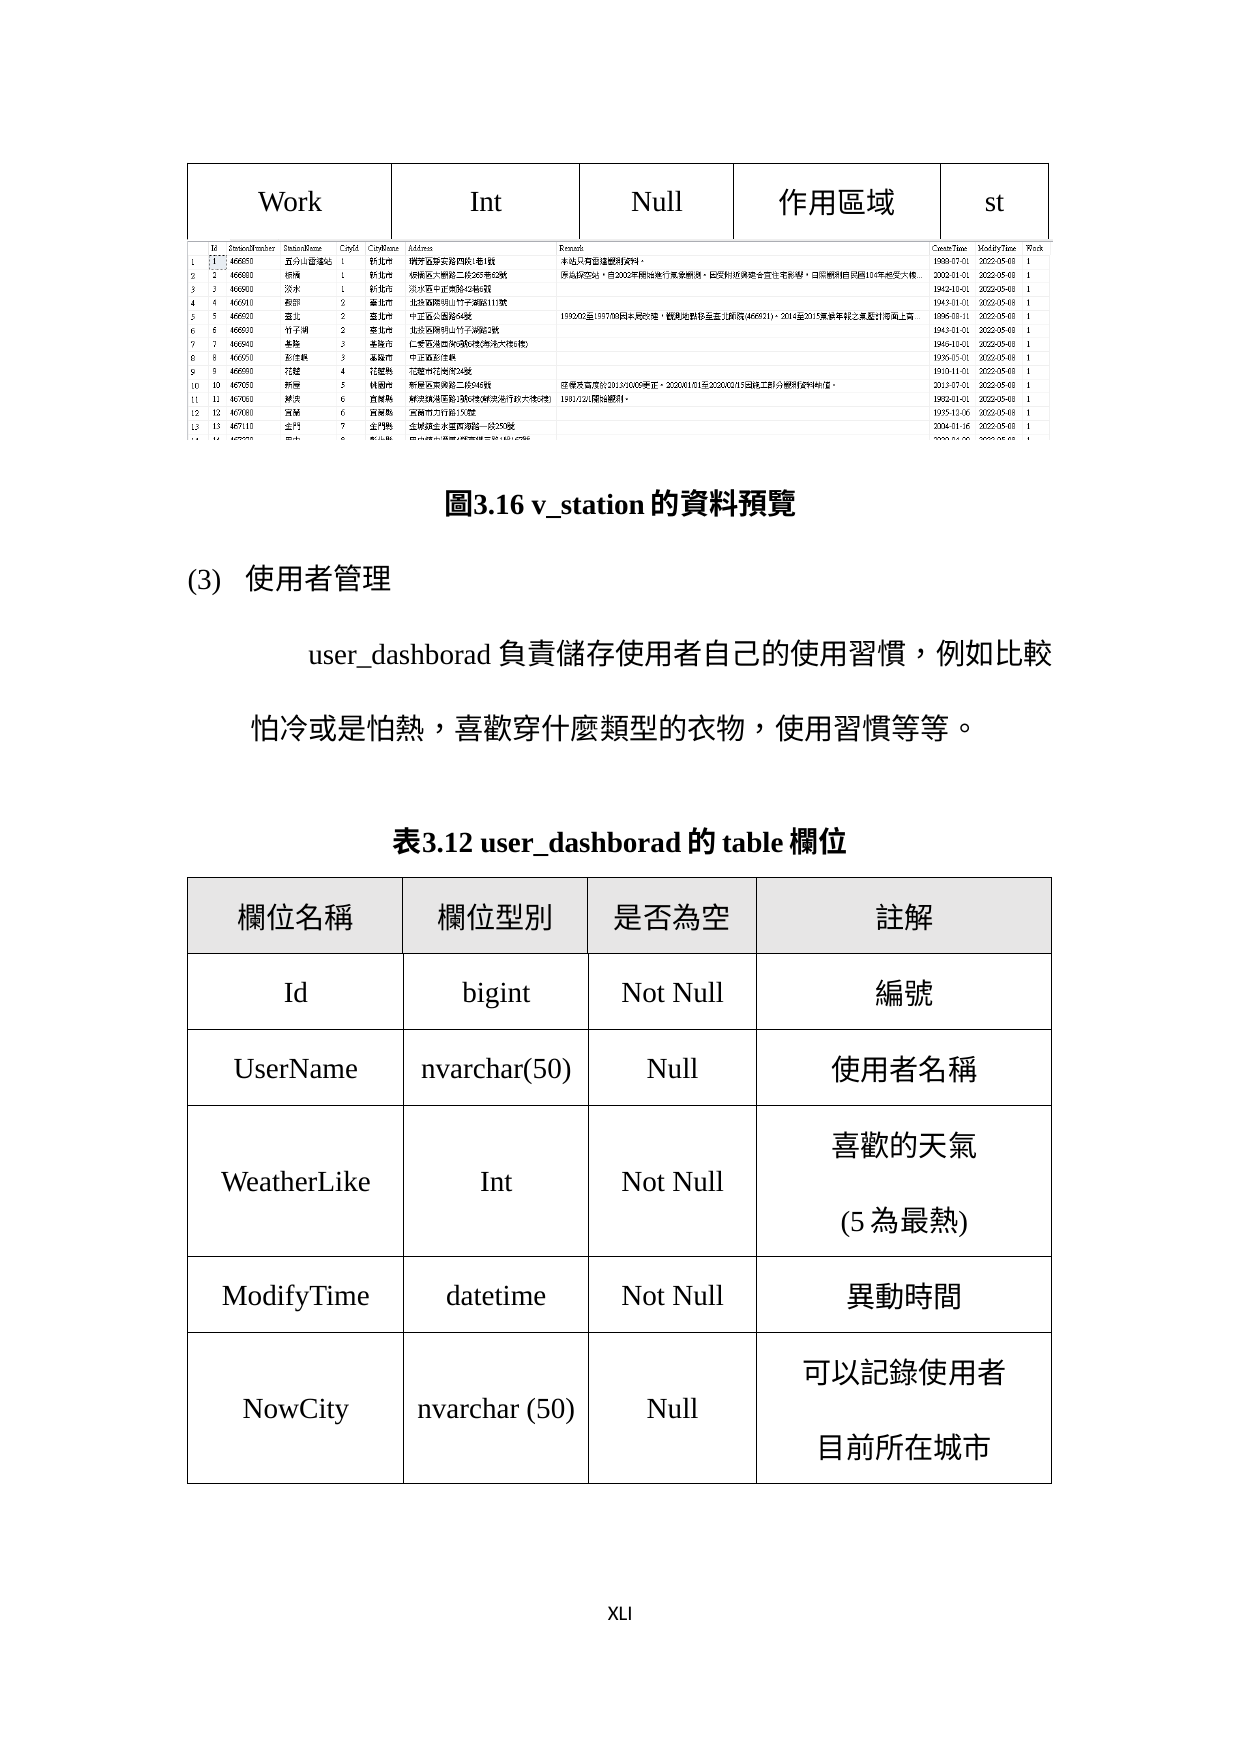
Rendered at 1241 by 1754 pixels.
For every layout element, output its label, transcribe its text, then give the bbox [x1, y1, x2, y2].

table_cell datetime [404, 1257, 588, 1332]
table_header 註解 [757, 878, 1051, 953]
table_cell Work [188, 164, 391, 238]
list user_dashborad 負責儲存使用者自己的使用習慣，例如比較怕冷或是怕熱，喜歡穿什麼類型的衣物，使用習慣等等。 [250, 614, 1053, 764]
table_cell 異動時間 [757, 1257, 1051, 1332]
table_cell Int [392, 164, 579, 238]
table_cell NowCity [188, 1333, 403, 1483]
text 表3.12 user_dashborad的table欄位 [187, 802, 1053, 877]
table_cell nvarchar(50) [404, 1030, 588, 1105]
table_cell 編號 [757, 954, 1051, 1029]
picture [187, 239, 1053, 440]
table_cell WeatherLike [188, 1106, 403, 1256]
table_cell Id [188, 954, 403, 1029]
table_cell ModifyTime [188, 1257, 403, 1332]
table_header 是否為空 [588, 878, 756, 953]
table_cell bigint [404, 954, 588, 1029]
table_cell UserName [188, 1030, 403, 1105]
table_cell nvarchar (50) [404, 1333, 588, 1483]
table_cell Null [589, 1333, 756, 1483]
table_cell 使用者名稱 [757, 1030, 1051, 1105]
table_cell Int [404, 1106, 588, 1256]
table_cell st [941, 164, 1048, 238]
table_cell 作用區域 [734, 164, 940, 238]
table_cell Not Null [589, 1106, 756, 1256]
table_cell 可以記錄使用者 目前所在城市 [757, 1333, 1051, 1483]
table_cell 喜歡的天氣 (5為最熱) [757, 1106, 1051, 1256]
table_cell Null [589, 1030, 756, 1105]
table_cell Not Null [589, 1257, 756, 1332]
list 使用者管理 [187, 539, 1053, 614]
table_header 欄位型別 [403, 878, 587, 953]
table_cell Null [580, 164, 733, 238]
table_header 欄位名稱 [188, 878, 402, 953]
table_cell Not Null [589, 954, 756, 1029]
